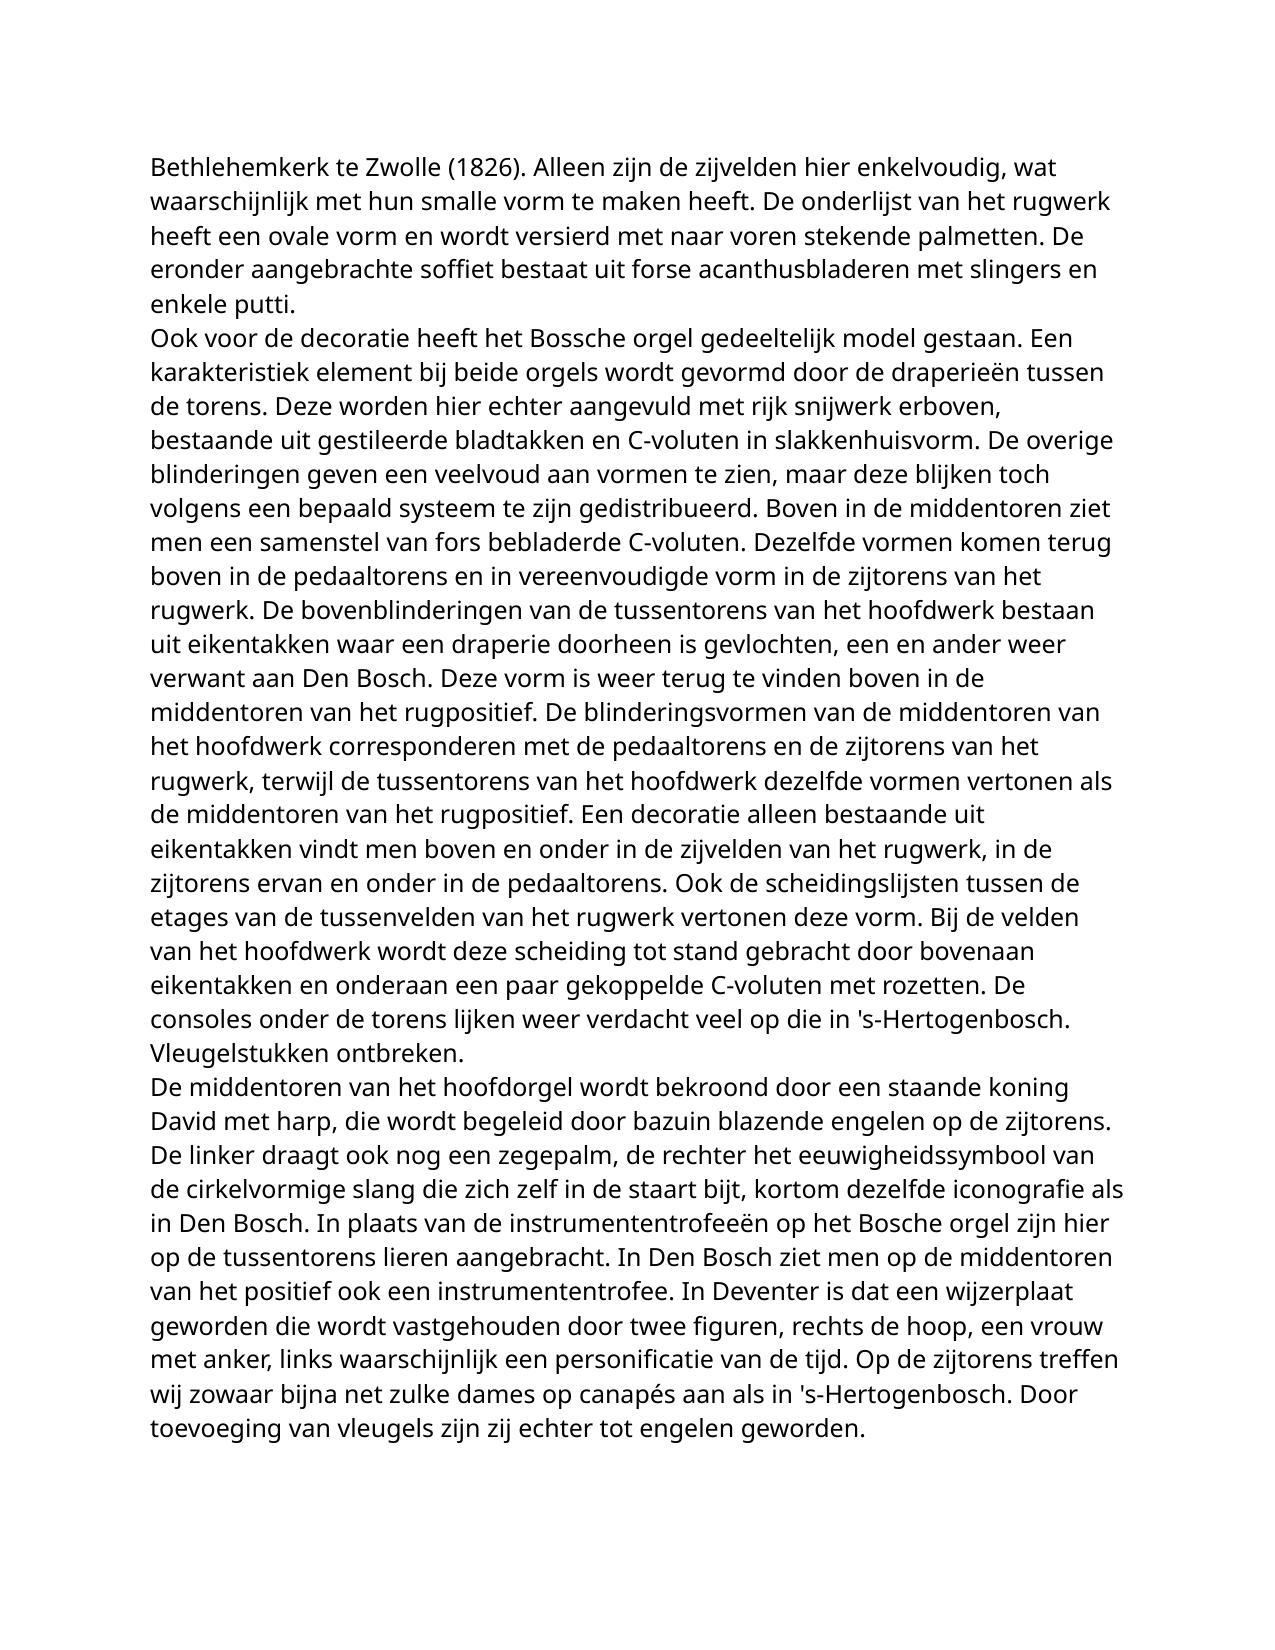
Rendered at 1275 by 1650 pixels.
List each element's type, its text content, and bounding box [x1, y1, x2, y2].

text De middentoren van het hoofdorgel wordt bekroond door een staande koning David met harp, die wordt begeleid door bazuin blazende engelen op de zijtorens. De linker draagt ook nog een zegepalm, de rechter het eeuwigheidssymbool van de cirkelvormige slang die zich zelf in de staart bijt, kortom dezelfde iconografie als in Den Bosch. In plaats van de instrumententrofeeën op het Bosche orgel zijn hier op de tussentorens lieren aangebracht. In Den Bosch ziet men op de middentoren van het positief ook een instrumententrofee. In Deventer is dat een wijzerplaat geworden die wordt vastgehouden door twee figuren, rechts de hoop, een vrouw met anker, links waarschijnlijk een personificatie van de tijd. Op de zijtorens treffen wij zowaar bijna net zulke dames op canapés aan als in 's-Hertogenbosch. Door toevoeging van vleugels zijn zij echter tot engelen geworden. [150, 1070, 1125, 1444]
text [150, 150, 1125, 320]
text Ook voor de decoratie heeft het Bossche orgel gedeeltelijk model gestaan. Een karakteristiek element bij beide orgels wordt gevormd door de draperieën tussen de torens. Deze worden hier echter aangevuld met rijk snijwerk erboven, bestaande uit gestileerde bladtakken en C-voluten in slakkenhuisvorm. De overige blinderingen geven een veelvoud aan vormen te zien, maar deze blijken toch volgens een bepaald systeem te zijn gedistribueerd. Boven in de middentoren ziet men een samenstel van fors bebladerde C-voluten. Dezelfde vormen komen terug boven in de pedaaltorens en in vereenvoudigde vorm in de zijtorens van het rugwerk. De bovenblinderingen van de tussentorens van het hoofdwerk bestaan uit eikentakken waar een draperie doorheen is gevlochten, een en ander weer verwant aan Den Bosch. Deze vorm is weer terug te vinden boven in de middentoren van het rugpositief. De blinderingsvormen van de middentoren van het hoofdwerk corresponderen met de pedaaltorens en de zijtorens van het rugwerk, terwijl de tussentorens van het hoofdwerk dezelfde vormen vertonen als de middentoren van het rugpositief. Een decoratie alleen bestaande uit eikentakken vindt men boven en onder in de zijvelden van het rugwerk, in de zijtorens ervan en onder in de pedaaltorens. Ook de scheidingslijsten tussen de etages van de tussenvelden van het rugwerk vertonen deze vorm. Bij de velden van het hoofdwerk wordt deze scheiding tot stand gebracht door bovenaan eikentakken en onderaan een paar gekoppelde C-voluten met rozetten. De consoles onder de torens lijken weer verdacht veel op die in 's-Hertogenbosch. Vleugelstukken ontbreken. [150, 320, 1125, 1070]
